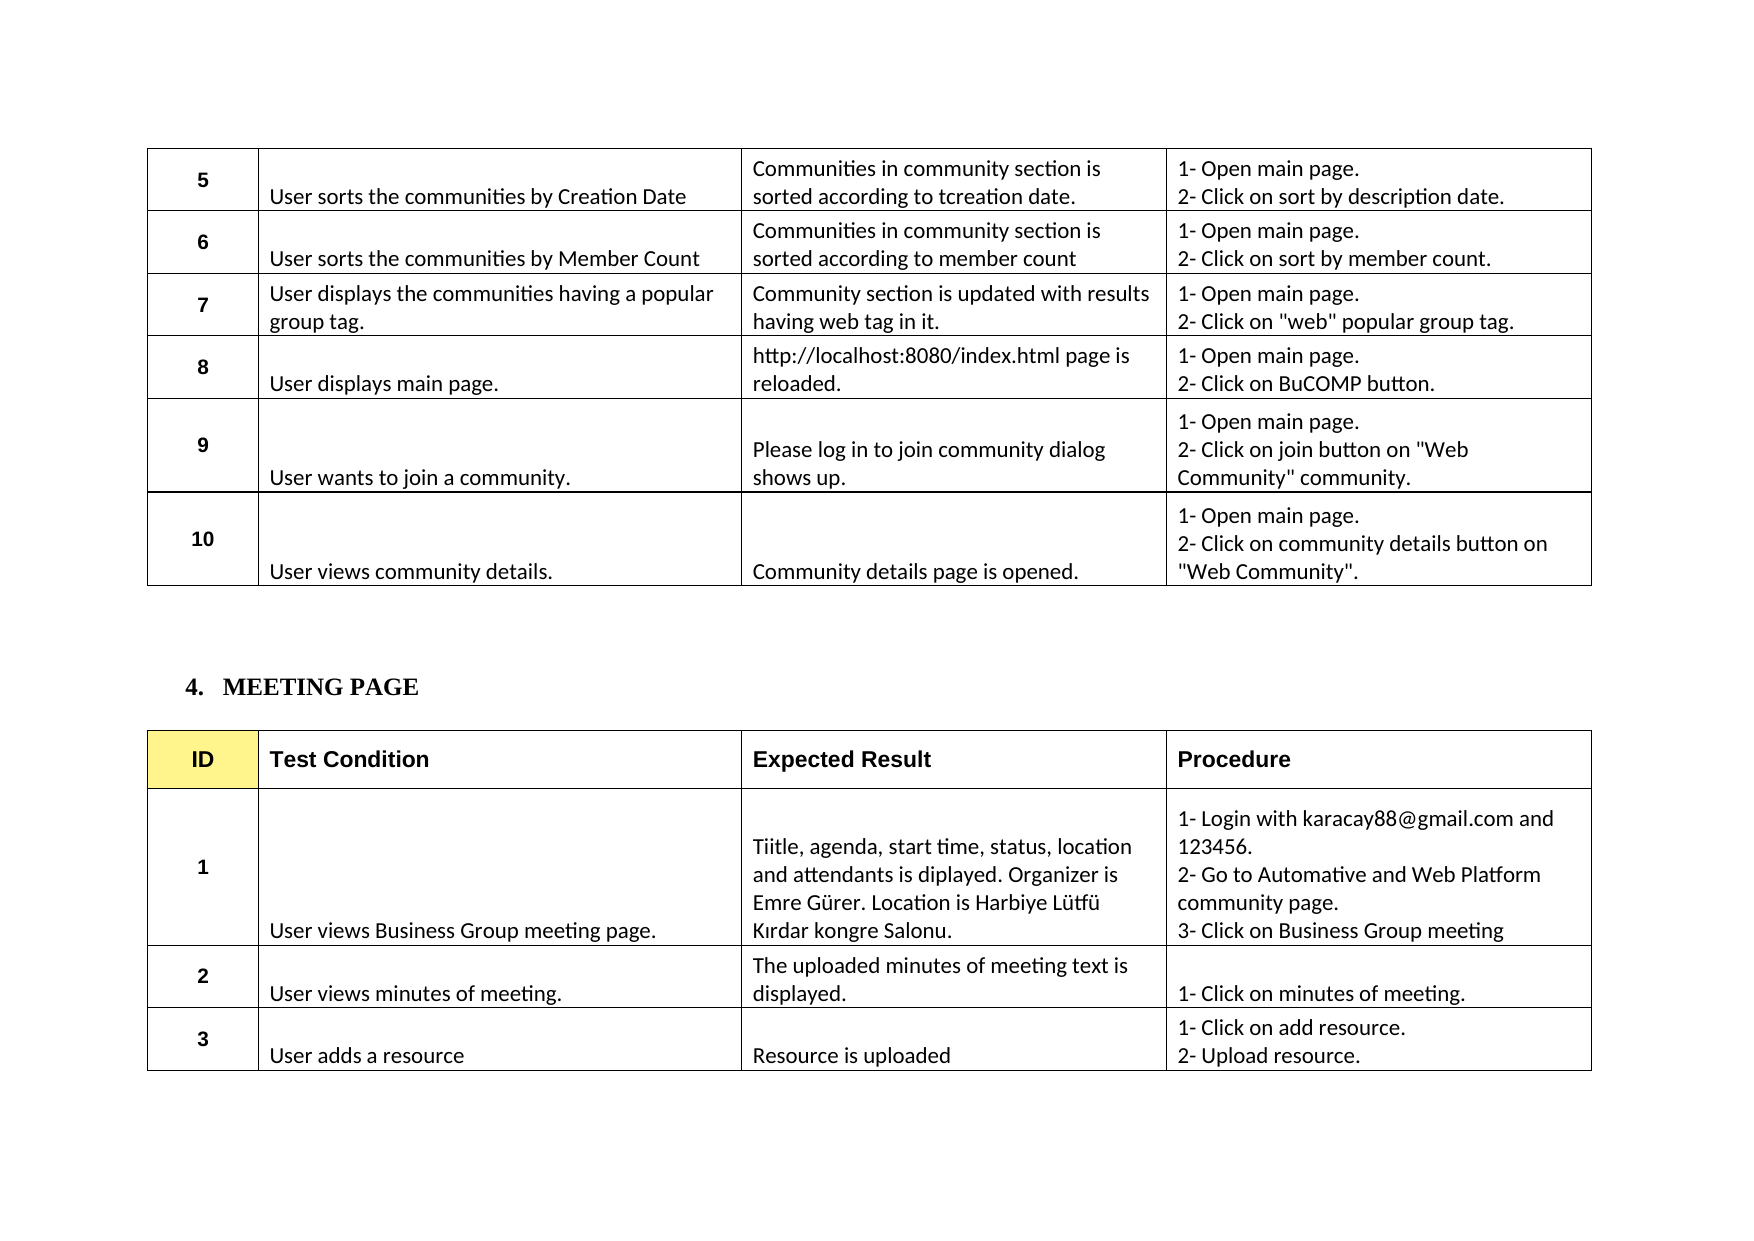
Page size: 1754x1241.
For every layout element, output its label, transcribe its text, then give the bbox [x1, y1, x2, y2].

table_header ID [148, 731, 258, 788]
table_cell 1- Open main page. 2- Click on community details button on "Web Community". [1167, 493, 1591, 585]
table_cell User wants to join a community. [259, 399, 741, 491]
table_cell 10 [148, 493, 258, 585]
table_cell 3 [148, 1008, 258, 1069]
table_cell Tiitle, agenda, start time, status, location and attendants is diplayed. Organizer is Emre Gürer. Location is Harbiye Lütfü Kırdar kongre Salonu. [742, 789, 1166, 944]
table_cell User views Business Group meeting page. [259, 789, 741, 944]
table_cell User displays main page. [259, 336, 741, 398]
table_cell Community details page is opened. [742, 493, 1166, 585]
table_cell 9 [148, 399, 258, 491]
table_cell The uploaded minutes of meeting text is displayed. [742, 946, 1166, 1007]
table_cell 1- Login with karacay88@gmail.com and 123456. 2- Go to Automative and Web Platform community page. 3- Click on Business Group meeting [1167, 789, 1591, 944]
table_cell User adds a resource [259, 1008, 741, 1069]
table_cell Communities in community section is sorted according to tcreation date. [742, 149, 1166, 210]
table_header Test Condition [259, 731, 741, 788]
table_cell Communities in community section is sorted according to member count [742, 211, 1166, 273]
table_cell User views community details. [259, 493, 741, 585]
table_cell User displays the communities having a popular group tag. [259, 274, 741, 335]
table_cell http://localhost:8080/index.html page is reloaded. [742, 336, 1166, 398]
table_cell Please log in to join community dialog shows up. [742, 399, 1166, 491]
table_cell 7 [148, 274, 258, 335]
table_cell 1 [148, 789, 258, 944]
table_cell User views minutes of meeting. [259, 946, 741, 1007]
table_cell 2 [148, 946, 258, 1007]
table_header Procedure [1167, 731, 1591, 788]
table_cell 1- Open main page. 2- Click on sort by description date. [1167, 149, 1591, 210]
table_cell Community section is updated with results having web tag in it. [742, 274, 1166, 335]
table_cell 8 [148, 336, 258, 398]
table_cell 1- Open main page. 2- Click on sort by member count. [1167, 211, 1591, 273]
table_cell 1- Open main page. 2- Click on BuCOMP button. [1167, 336, 1591, 398]
table_cell 1- Click on minutes of meeting. [1167, 946, 1591, 1007]
table_cell 1- Open main page. 2- Click on join button on "Web Community" community. [1167, 399, 1591, 491]
table_cell User sorts the communities by Creation Date [259, 149, 741, 210]
table_cell 1- Open main page. 2- Click on "web" popular group tag. [1167, 274, 1591, 335]
list MEETING PAGE [185, 672, 1606, 701]
table_cell Resource is uploaded [742, 1008, 1166, 1069]
table_cell 5 [148, 149, 258, 210]
table_header Expected Result [742, 731, 1166, 788]
table_cell 1- Click on add resource. 2- Upload resource. [1167, 1008, 1591, 1069]
table_cell User sorts the communities by Member Count [259, 211, 741, 273]
table_cell 6 [148, 211, 258, 273]
